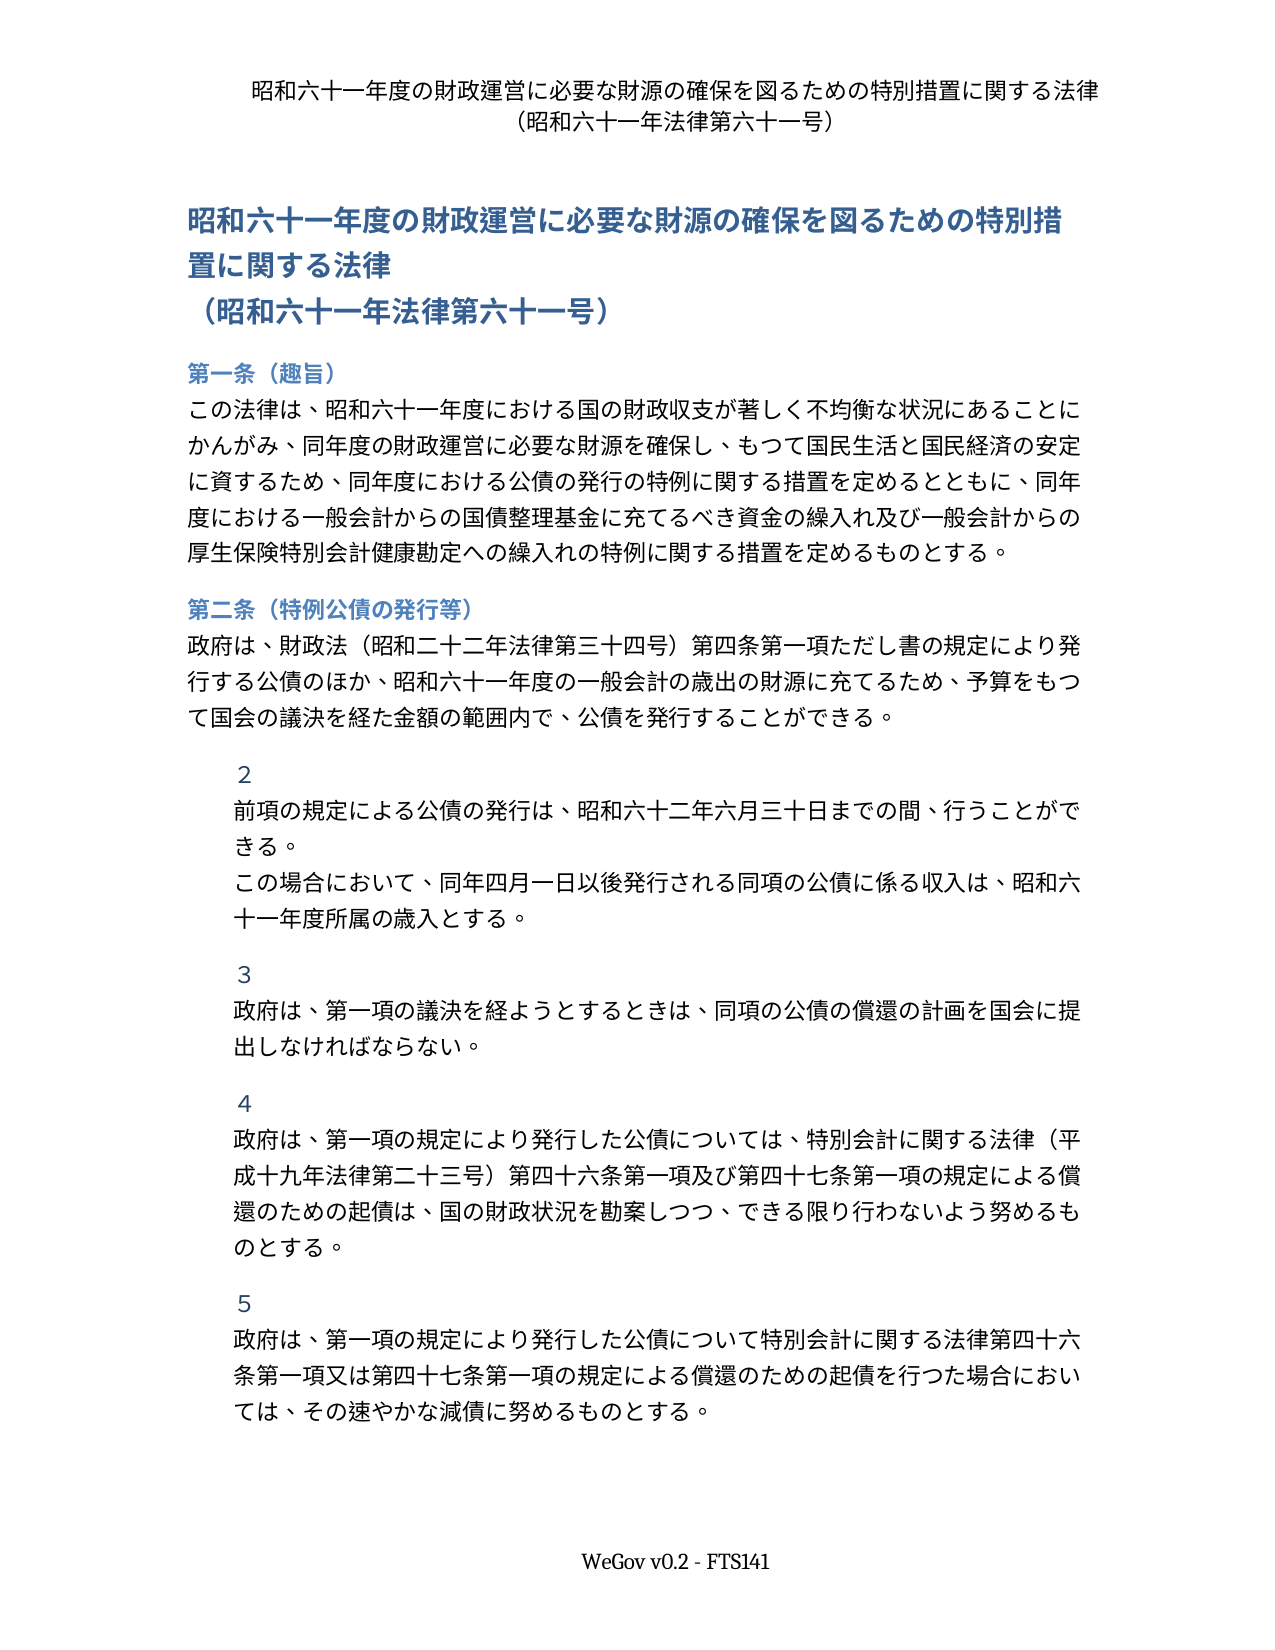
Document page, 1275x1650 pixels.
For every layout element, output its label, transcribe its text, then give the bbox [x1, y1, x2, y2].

text 政府は、第一項の規定により発行した公債については、特別会計に関する法律（平成十九年法律第二十三号）第四十六条第一項及び第四十七条第一項の規定による償還のための起債は、国の財政状況を勘案しつつ、できる限り行わないよう努めるものとする。 [233, 1124, 1087, 1263]
subtitle 第二条（特例公債の発行等） [187, 594, 1087, 625]
subtitle ５ [233, 1288, 1087, 1320]
text 政府は、第一項の規定により発行した公債について特別会計に関する法律第四十六条第一項又は第四十七条第一項の規定による償還のための起債を行つた場合においては、その速やかな減債に努めるものとする。 [233, 1324, 1087, 1427]
subtitle ４ [233, 1088, 1087, 1119]
text 政府は、財政法（昭和二十二年法律第三十四号）第四条第一項ただし書の規定により発行する公債のほか、昭和六十一年度の一般会計の歳出の財源に充てるため、予算をもつて国会の議決を経た金額の範囲内で、公債を発行することができる。 [187, 630, 1087, 733]
subtitle ３ [233, 959, 1087, 991]
text 政府は、第一項の議決を経ようとするときは、同項の公債の償還の計画を国会に提出しなければならない。 [233, 995, 1087, 1062]
text 前項の規定による公債の発行は、昭和六十二年六月三十日までの間、行うことができる。 この場合において、同年四月一日以後発行される同項の公債に係る収入は、昭和六十一年度所属の歳入とする。 [233, 795, 1087, 934]
subtitle 昭和六十一年度の財政運営に必要な財源の確保を図るための特別措置に関する法律 （昭和六十一年法律第六十一号） [187, 200, 1087, 331]
subtitle ２ [233, 759, 1087, 790]
text この法律は、昭和六十一年度における国の財政収支が著しく不均衡な状況にあることにかんがみ、同年度の財政運営に必要な財源を確保し、もつて国民生活と国民経済の安定に資するため、同年度における公債の発行の特例に関する措置を定めるとともに、同年度における一般会計からの国債整理基金に充てるべき資金の繰入れ及び一般会計からの厚生保険特別会計健康勘定への繰入れの特例に関する措置を定めるものとする。 [187, 394, 1087, 569]
subtitle 第一条（趣旨） [187, 358, 1087, 389]
